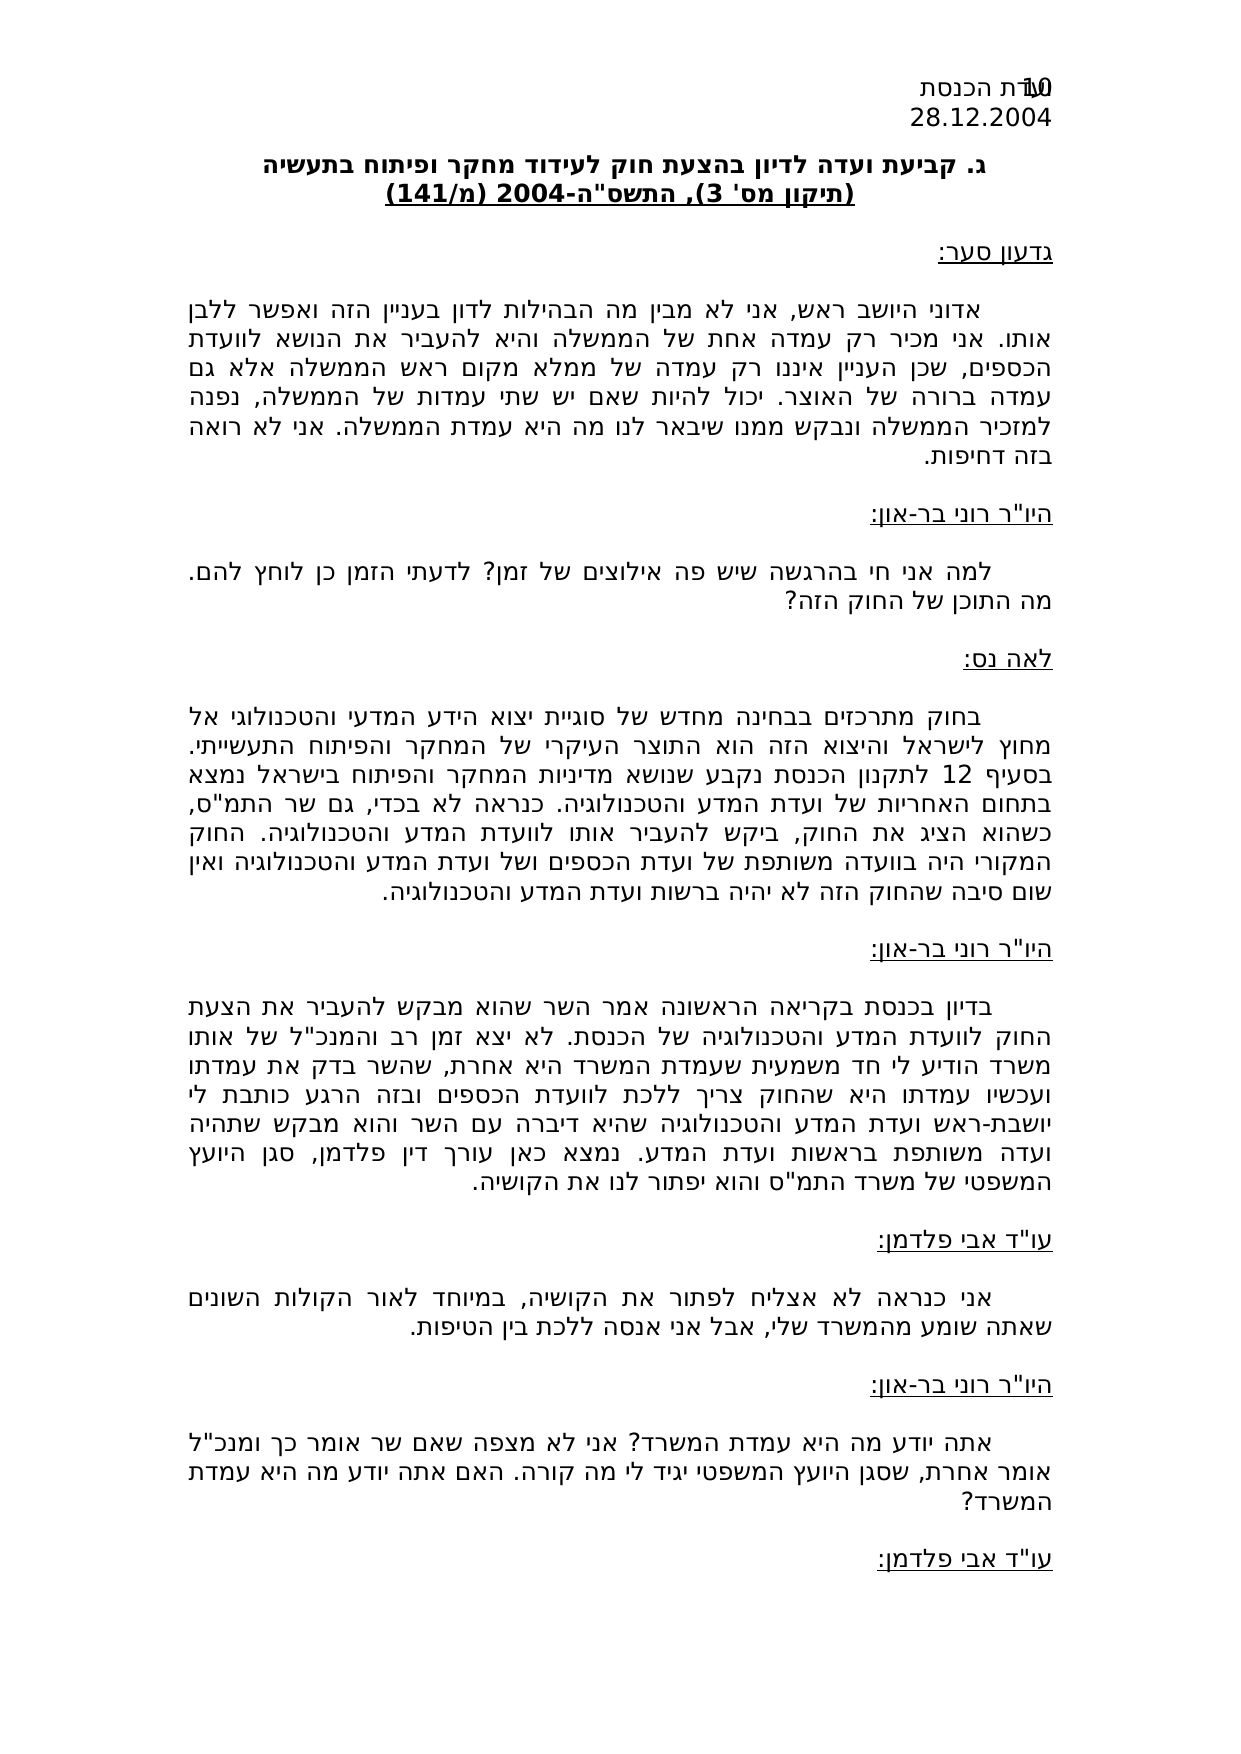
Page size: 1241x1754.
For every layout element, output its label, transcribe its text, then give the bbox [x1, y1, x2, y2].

text למה אני חי בהרגשה שיש פה אילוצים של זמן? לדעתי הזמן כן לוחץ להם. מה התוכן של החוק הזה? [187, 557, 1053, 615]
text היו"ר רוני בר-און: [187, 934, 1053, 964]
text ג. קביעת ועדה לדיון בהצעת חוק לעידוד מחקר ופיתוח בתעשיה [187, 150, 1053, 179]
text היו"ר רוני בר-און: [187, 499, 1053, 528]
text אדוני היושב ראש, אני לא מבין מה הבהילות לדון בעניין הזה ואפשר ללבן אותו. אני מכיר רק עמדה אחת של הממשלה והיא להעביר את הנושא לוועדת הכספים, שכן העניין איננו רק עמדה של ממלא מקום ראש הממשלה אלא גם עמדה ברורה של האוצר. יכול להיות שאם יש שתי עמדות של הממשלה, נפנה למזכיר הממשלה ונבקש ממנו שיבאר לנו מה היא עמדת הממשלה. אני לא רואה בזה דחיפות. [187, 295, 1053, 470]
text עו"ד אבי פלדמן: [187, 1225, 1053, 1254]
text עו"ד אבי פלדמן: [187, 1544, 1053, 1574]
text גדעון סער: [187, 237, 1053, 266]
text לאה נס: [187, 644, 1053, 673]
text בדיון בכנסת בקריאה הראשונה אמר השר שהוא מבקש להעביר את הצעת החוק לוועדת המדע והטכנולוגיה של הכנסת. לא יצא זמן רב והמנכ"ל של אותו משרד הודיע לי חד משמעית שעמדת המשרד היא אחרת, שהשר בדק את עמדתו ועכשיו עמדתו היא שהחוק צריך ללכת לוועדת הכספים ובזה הרגע כותבת לי יושבת-ראש ועדת המדע והטכנולוגיה שהיא דיברה עם השר והוא מבקש שתהיה ועדה משותפת בראשות ועדת המדע. נמצא כאן עורך דין פלדמן, סגן היועץ המשפטי של משרד התמ"ס והוא יפתור לנו את הקושיה. [187, 992, 1053, 1197]
text אתה יודע מה היא עמדת המשרד? אני לא מצפה שאם שר אומר כך ומנכ"ל אומר אחרת, שסגן היועץ המשפטי יגיד לי מה קורה. האם אתה יודע מה היא עמדת המשרד? [187, 1428, 1053, 1516]
text אני כנראה לא אצליח לפתור את הקושיה, במיוחד לאור הקולות השונים שאתה שומע מהמשרד שלי, אבל אני אנסה ללכת בין הטיפות. [187, 1283, 1053, 1342]
text בחוק מתרכזים בבחינה מחדש של סוגיית יצוא הידע המדעי והטכנולוגי אל מחוץ לישראל והיצוא הזה הוא התוצר העיקרי של המחקר והפיתוח התעשייתי. בסעיף 12 לתקנון הכנסת נקבע שנושא מדיניות המחקר והפיתוח בישראל נמצא בתחום האחריות של ועדת המדע והטכנולוגיה. כנראה לא בכדי, גם שר התמ"ס, כשהוא הציג את החוק, ביקש להעביר אותו לוועדת המדע והטכנולוגיה. החוק המקורי היה בוועדה משותפת של ועדת הכספים ושל ועדת המדע והטכנולוגיה ואין שום סיבה שהחוק הזה לא יהיה ברשות ועדת המדע והטכנולוגיה. [187, 702, 1053, 906]
text היו"ר רוני בר-און: [187, 1370, 1053, 1399]
text (תיקון מס' 3), התשס"ה-2004 (מ/141) [187, 179, 1053, 208]
